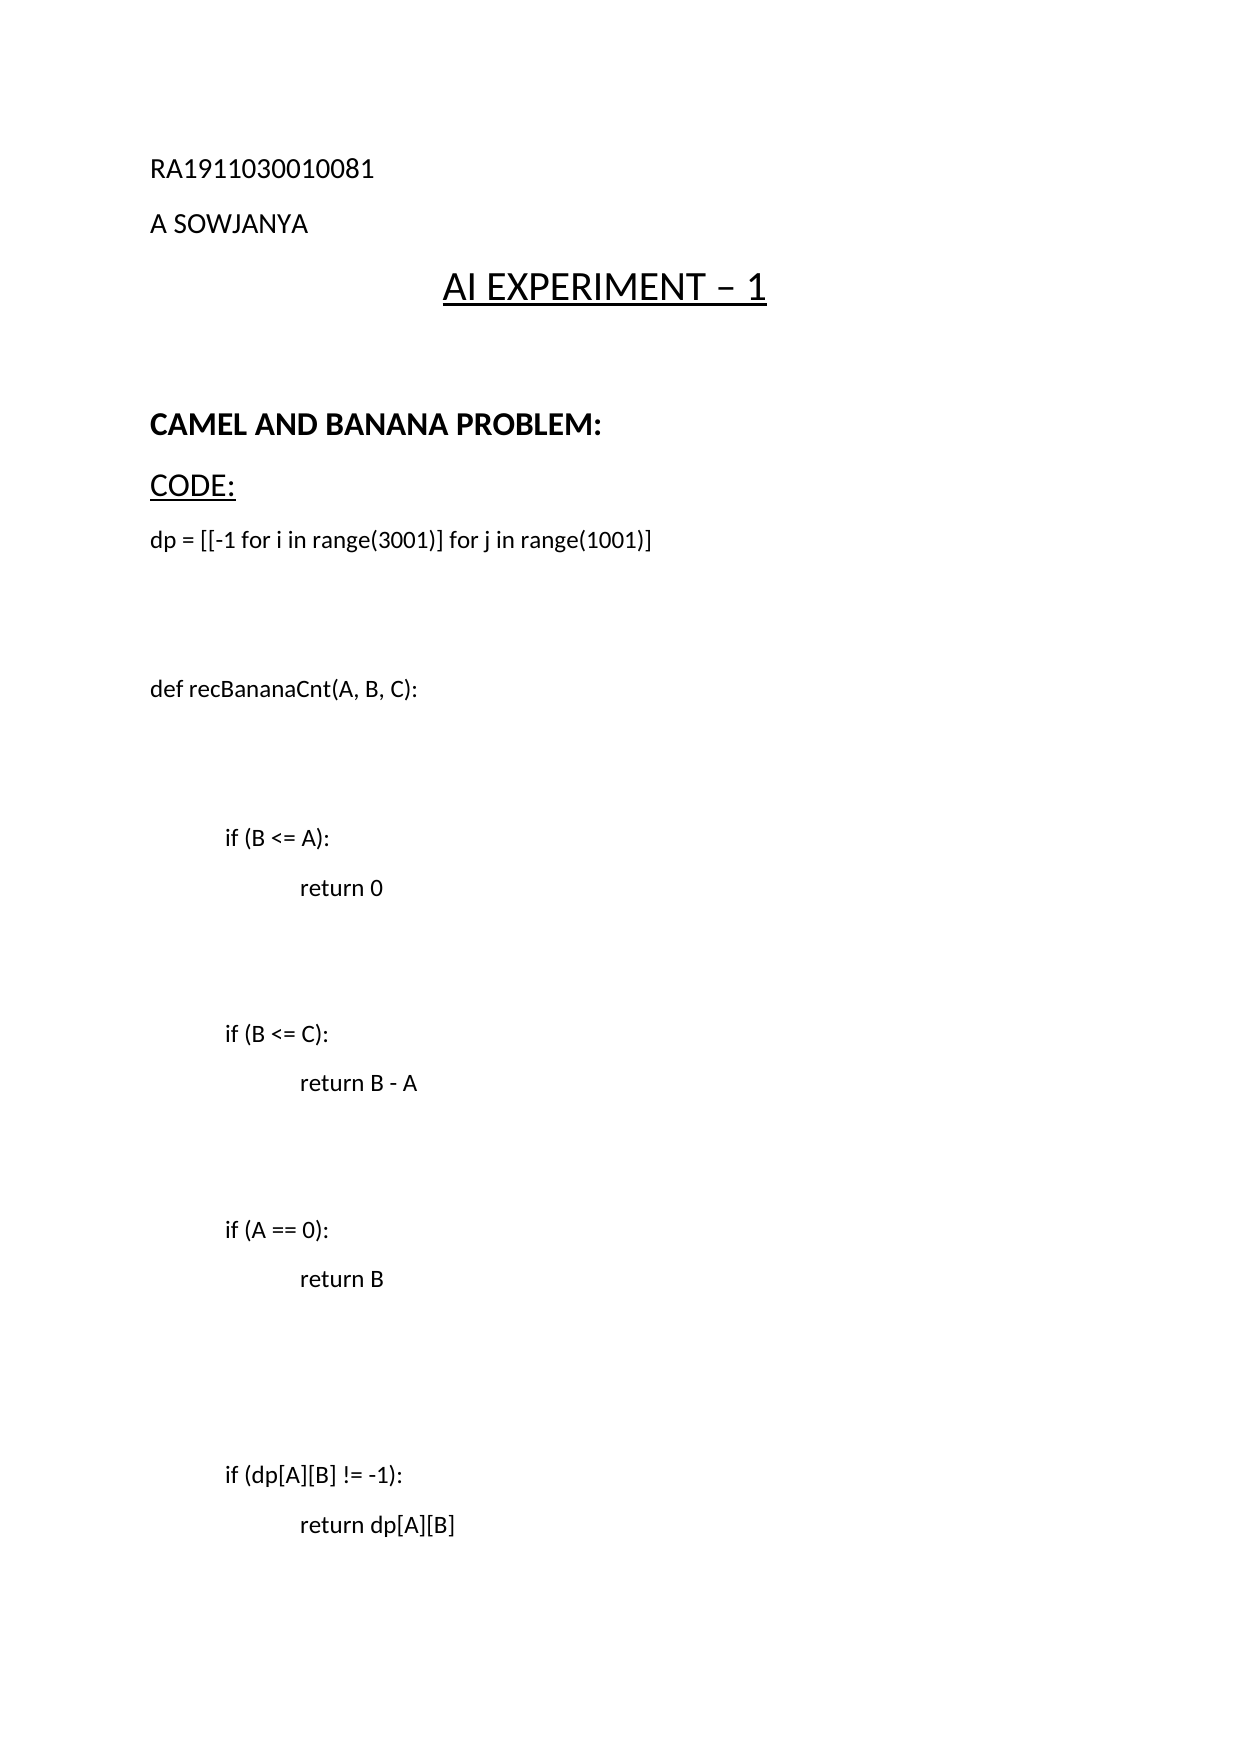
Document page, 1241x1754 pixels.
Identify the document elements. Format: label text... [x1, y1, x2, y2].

text if (dp[A][B] != -1): [150, 1459, 1090, 1490]
text RA1911030010081 [150, 150, 1090, 186]
text AI EXPERIMENT – 1 [150, 260, 1090, 311]
text def recBananaCnt(A, B, C): [150, 673, 1090, 704]
text if (B <= C): [150, 1018, 1090, 1048]
text return B [150, 1263, 1090, 1294]
text return dp[A][B] [150, 1509, 1090, 1539]
text return 0 [150, 872, 1090, 902]
text A SOWJANYA [150, 205, 1090, 241]
text CODE: [150, 464, 1090, 505]
text if (B <= A): [150, 822, 1090, 853]
text if (A == 0): [150, 1214, 1090, 1244]
text return B - A [150, 1067, 1090, 1098]
text CAMEL AND BANANA PROBLEM: [150, 403, 1090, 444]
text dp = [[-1 for i in range(3001)] for j in range(1001)] [150, 524, 1090, 555]
